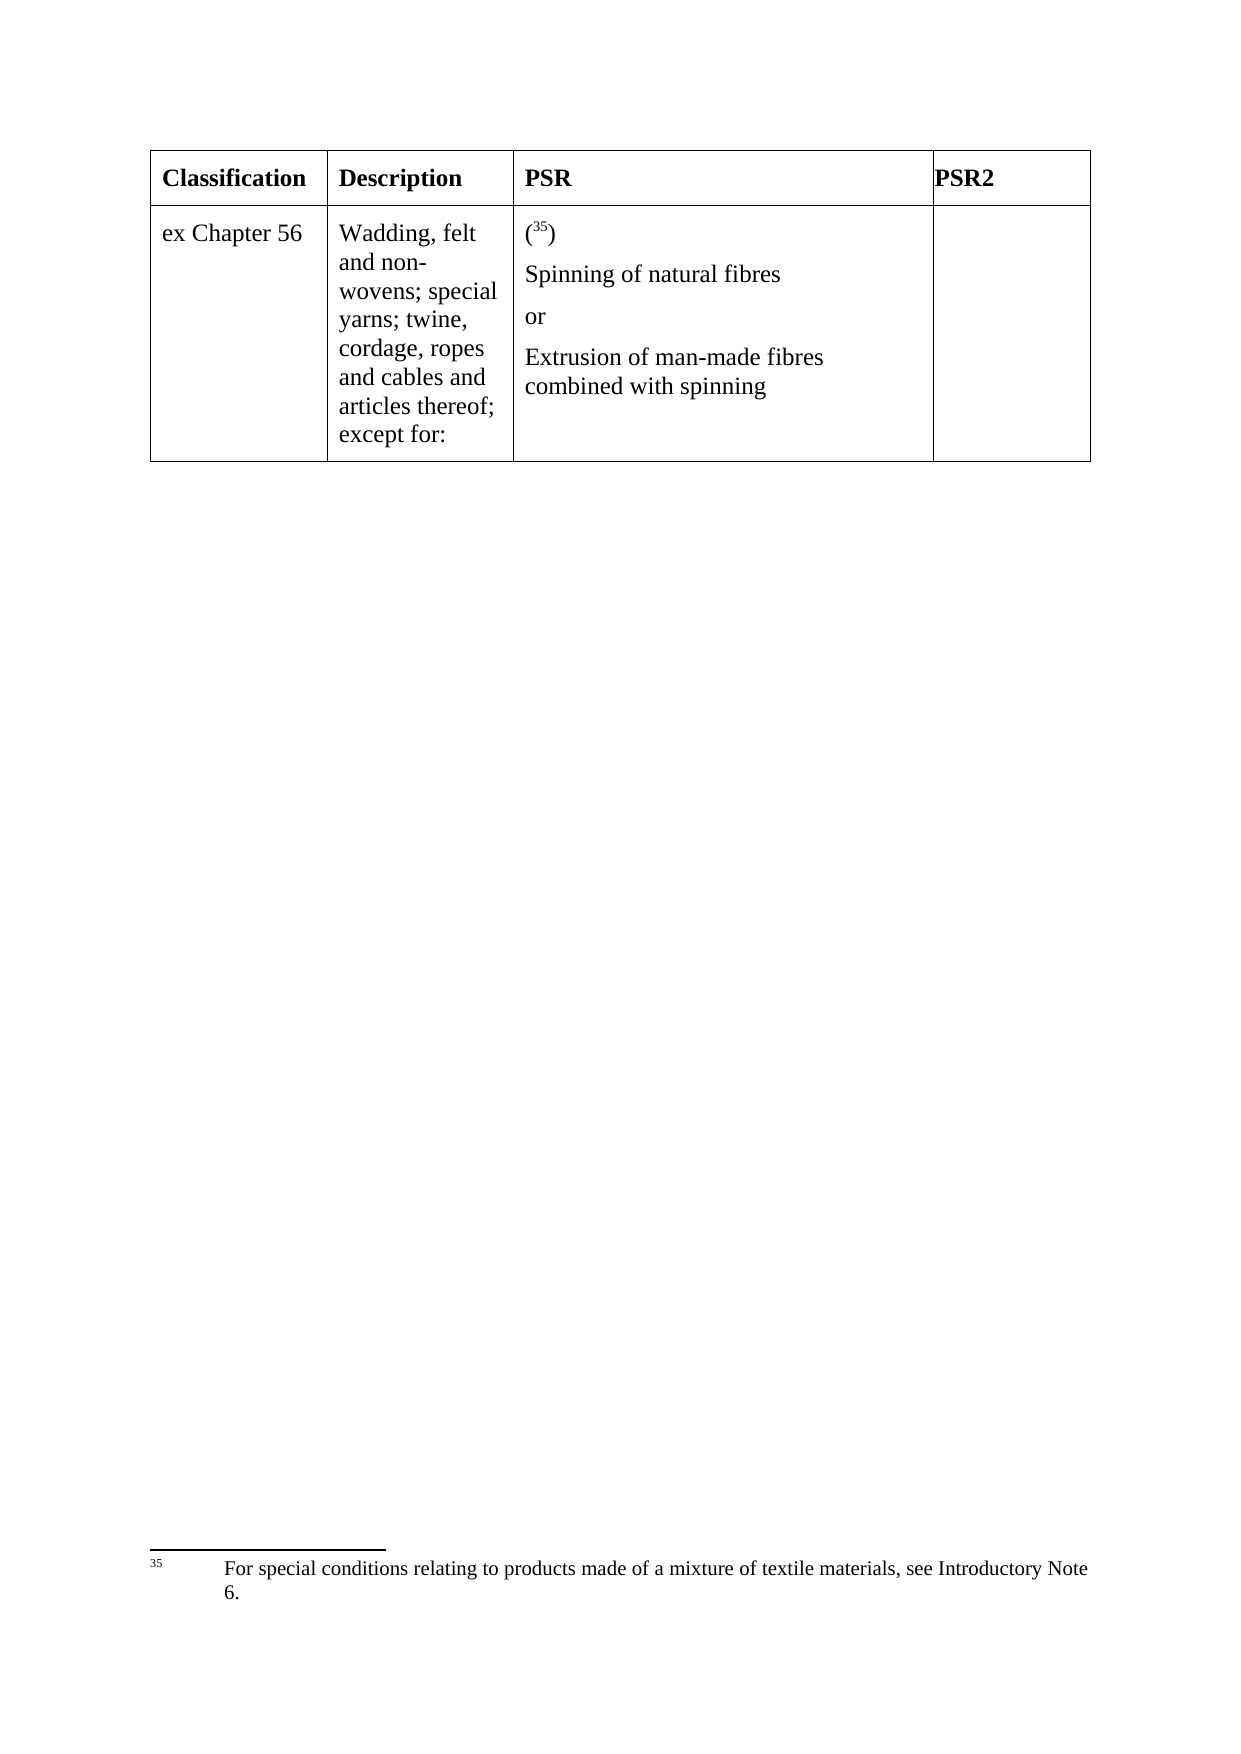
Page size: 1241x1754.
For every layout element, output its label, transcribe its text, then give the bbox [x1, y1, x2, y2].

table_header Description [328, 151, 513, 205]
table_header PSR [514, 151, 933, 205]
table_cell ex Chapter 56 [151, 206, 327, 461]
table_cell Wadding, felt and non-wovens; special yarns; twine, cordage, ropes and cables and articles thereof; except for: [328, 206, 513, 461]
table_header PSR2 [934, 151, 1090, 205]
table_cell () Spinning of natural fibres or Extrusion of man-made fibres combined with spinning [514, 206, 933, 461]
table_header Classification [151, 151, 327, 205]
table_cell [934, 206, 1090, 461]
